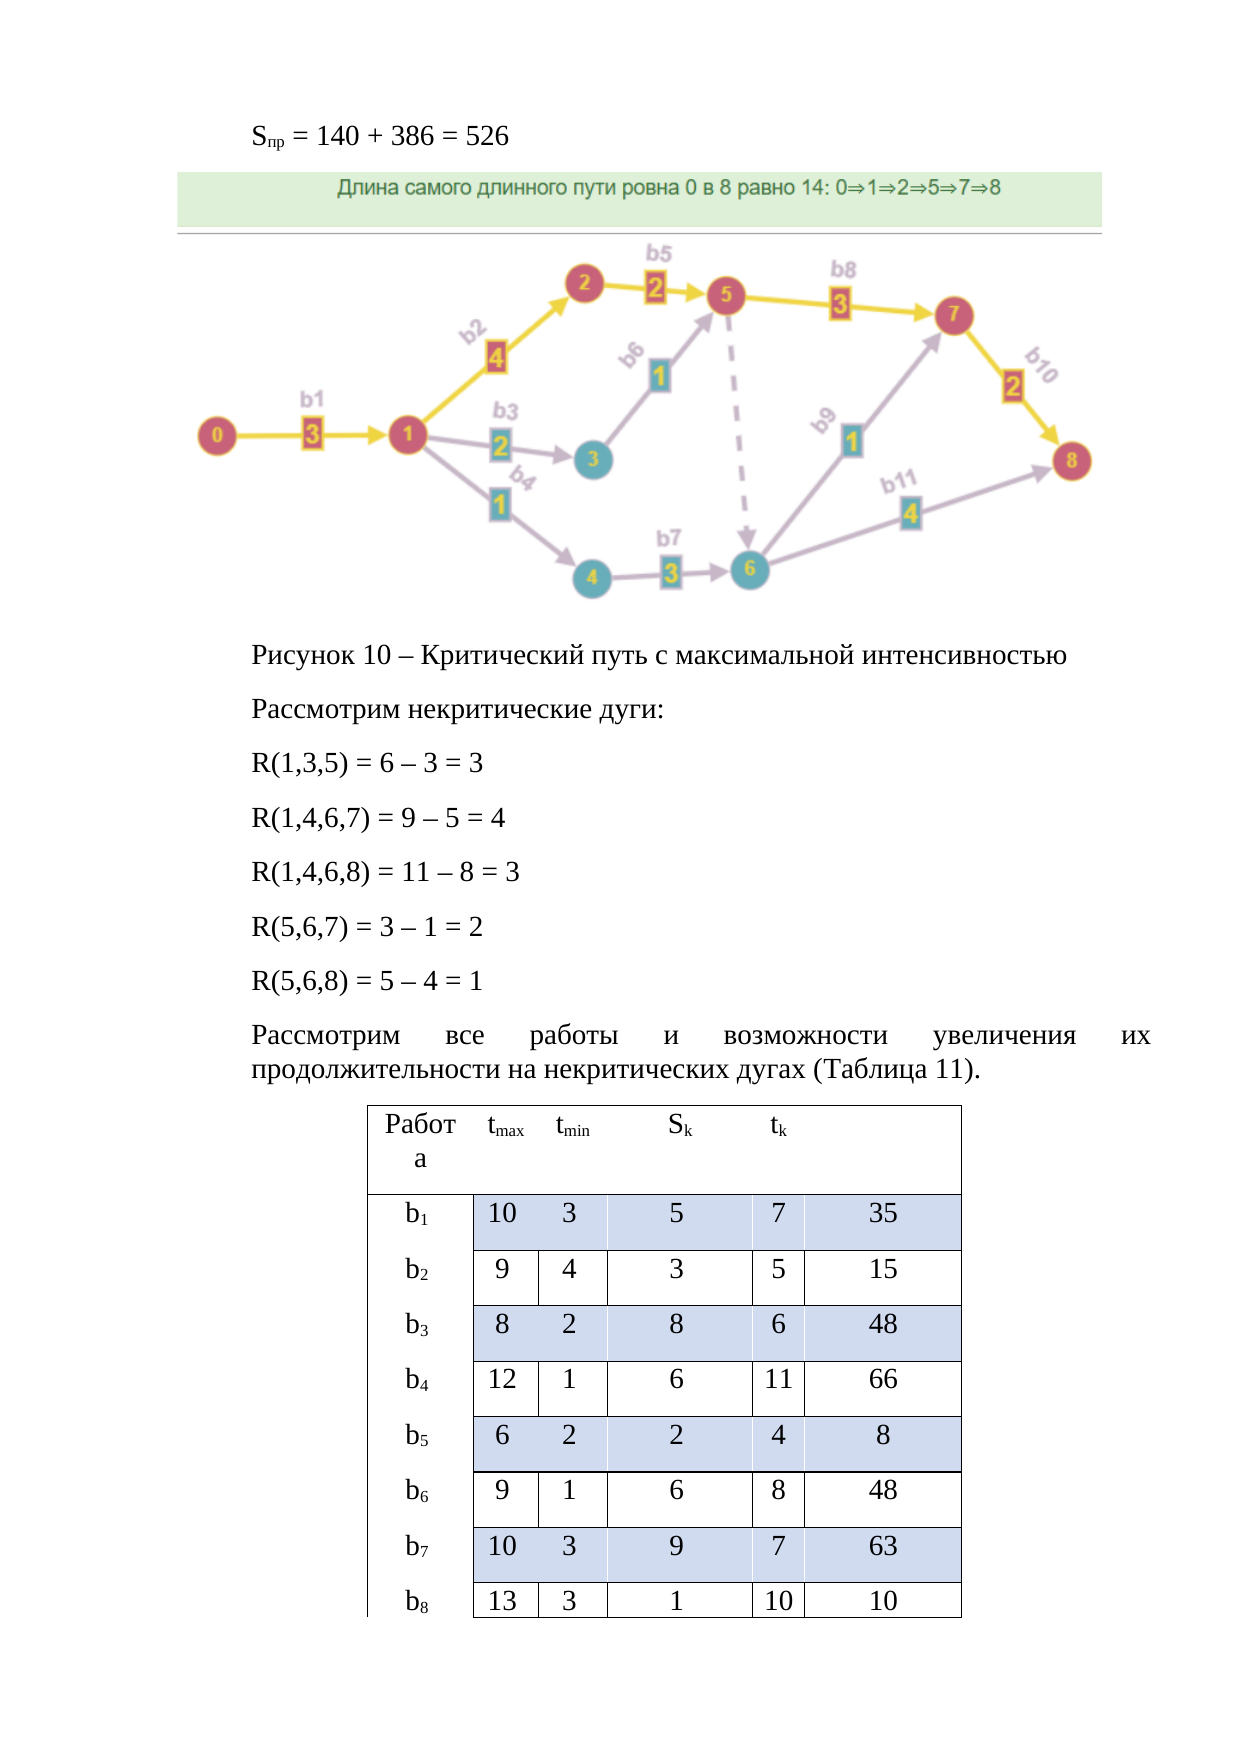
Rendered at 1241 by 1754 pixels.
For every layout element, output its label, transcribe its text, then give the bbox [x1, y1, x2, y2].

table_cell 66 [805, 1362, 961, 1416]
table_cell 1 [539, 1473, 607, 1527]
table_cell 2 [538, 1417, 607, 1471]
table_cell 10 [474, 1195, 538, 1250]
table_header tmin [538, 1106, 607, 1194]
table_cell 6 [608, 1362, 752, 1416]
table_cell 9 [474, 1473, 538, 1527]
table_header tmax [473, 1106, 538, 1194]
table_cell 3 [538, 1528, 607, 1582]
text Рассмотрим все работы и возможности увеличения их продолжительности на некритических дугах (Таб. 11). [251, 1017, 1152, 1084]
table_cell b8 [368, 1582, 473, 1617]
table_cell 13 [474, 1583, 538, 1617]
table_cell 1 [608, 1583, 752, 1617]
table_cell 7 [753, 1528, 804, 1582]
table_cell 10 [474, 1528, 538, 1582]
table_cell 63 [805, 1528, 961, 1582]
table_cell b3 [368, 1305, 473, 1361]
table_cell 4 [539, 1251, 607, 1305]
table_cell 6 [608, 1473, 752, 1527]
table_cell b5 [368, 1416, 473, 1471]
table_cell b7 [368, 1527, 473, 1582]
table_cell 2 [538, 1306, 607, 1361]
table_cell b6 [368, 1471, 473, 1527]
table_cell 8 [474, 1306, 538, 1361]
table_cell 3 [538, 1195, 607, 1250]
table_cell 8 [753, 1473, 804, 1527]
table_cell 2 [608, 1417, 752, 1471]
table_cell 35 [805, 1195, 961, 1250]
table_cell 9 [474, 1251, 538, 1305]
text Рисунок 10 – Критический путь с максимальной интенсивностью [177, 637, 1152, 670]
text Sпр = 140 + 386 = 526 [251, 118, 1152, 152]
text R(1,3,5) = 6 – 3 = 3 [251, 746, 1152, 779]
table_header [805, 1106, 961, 1194]
table_cell 9 [608, 1528, 752, 1582]
table_cell b4 [368, 1361, 473, 1416]
table_header Sk [608, 1106, 752, 1194]
text R(1,4,6,8) = 11 – 8 = 3 [251, 854, 1152, 888]
table_header tk [753, 1106, 804, 1194]
table_cell 8 [805, 1417, 961, 1471]
table_cell 6 [753, 1306, 804, 1361]
table_cell 11 [753, 1362, 804, 1416]
text R(5,6,8) = 5 – 4 = 1 [251, 963, 1152, 997]
table_cell 4 [753, 1417, 804, 1471]
table_cell b1 [368, 1195, 473, 1250]
text Рассмотрим некритические дуги: [251, 691, 1152, 725]
table_cell 1 [539, 1362, 607, 1416]
table_cell 5 [753, 1251, 804, 1305]
table_cell 6 [474, 1417, 538, 1471]
text R(5,6,7) = 3 – 1 = 2 [251, 909, 1152, 942]
table_cell 7 [753, 1195, 804, 1250]
picture [177, 172, 1103, 616]
table_cell 48 [805, 1306, 961, 1361]
text R(1,4,6,7) = 9 – 5 = 4 [251, 800, 1152, 833]
table_cell 8 [608, 1306, 752, 1361]
table_cell 10 [805, 1583, 961, 1617]
table_cell 15 [805, 1251, 961, 1305]
table_header Работа [368, 1106, 473, 1194]
table_cell 48 [805, 1473, 961, 1527]
table_cell 10 [753, 1583, 804, 1617]
table_cell 3 [539, 1583, 607, 1617]
table_cell 3 [608, 1251, 752, 1305]
table_cell 5 [608, 1195, 752, 1250]
table_cell b2 [368, 1250, 473, 1305]
table_cell 12 [474, 1362, 538, 1416]
